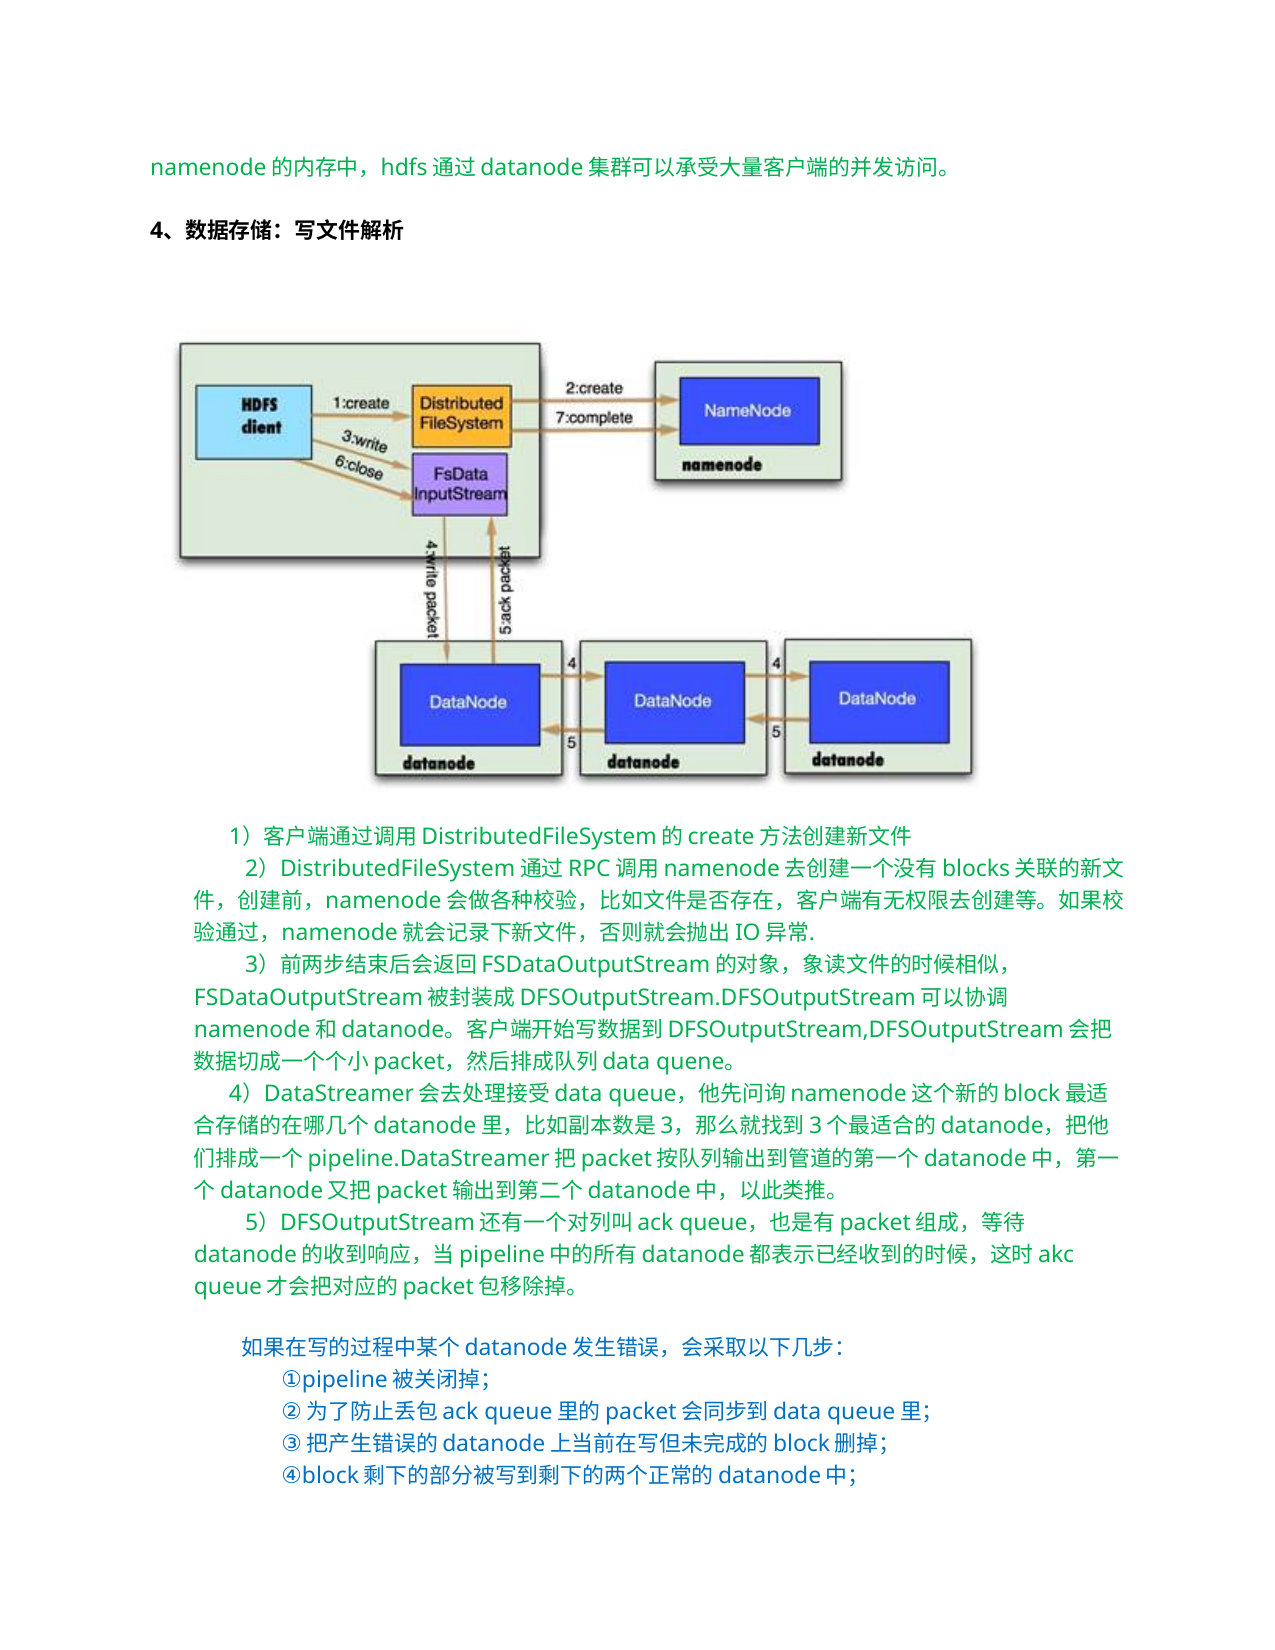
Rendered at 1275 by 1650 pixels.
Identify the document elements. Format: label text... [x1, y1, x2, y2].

text 5）DFSOutputStream还有一个对列叫ack queue，也是有packet组成，等待datanode的收到响应，当pipeline中的所有datanode都表示已经收到的时候，这时akc queue才会把对应的packet包移除掉。 [194, 1205, 1125, 1301]
text ④block剩下的部分被写到剩下的两个正常的datanode中； [281, 1458, 1125, 1490]
text 4、数据存储：写文件解析 [150, 213, 1125, 246]
text ①pipeline被关闭掉； [281, 1362, 1125, 1394]
text ②为了防止丢包ack queue里的packet会同步到data queue里； [281, 1394, 1125, 1426]
text 3）前两步结束后会返回FSDataOutputStream的对象，象读文件的时候相似，FSDataOutputStream被封装成DFSOutputStream.DFSOutputStream可以协调namenode和datanode。客户端开始写数据到DFSOutputStream,DFSOutputStream会把数据切成一个个小packet，然后排成队列data quene。 [194, 947, 1125, 1076]
text 如果在写的过程中某个datanode发生错误，会采取以下几步： [194, 1329, 1125, 1362]
text 1）客户端通过调用DistributedFileSystem的create方法创建新文件 [194, 819, 1125, 851]
text 2）DistributedFileSystem通过RPC调用namenode去创建一个没有blocks关联的新文件，创建前，namenode会做各种校验，比如文件是否存在，客户端有无权限去创建等。如果校验通过，namenode就会记录下新文件，否则就会抛出IO异常. [194, 851, 1125, 947]
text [150, 150, 1125, 182]
text ③把产生错误的datanode上当前在写但未完成的block删掉； [281, 1426, 1125, 1458]
picture [150, 305, 1005, 819]
text 4）DataStreamer会去处理接受data queue，他先问询namenode这个新的block最适合存储的在哪几个datanode里，比如副本数是3，那么就找到3个最适合的datanode，把他们排成一个pipeline.DataStreamer把packet按队列输出到管道的第一个datanode中，第一个datanode又把packet输出到第二个datanode中，以此类推。 [194, 1076, 1125, 1205]
